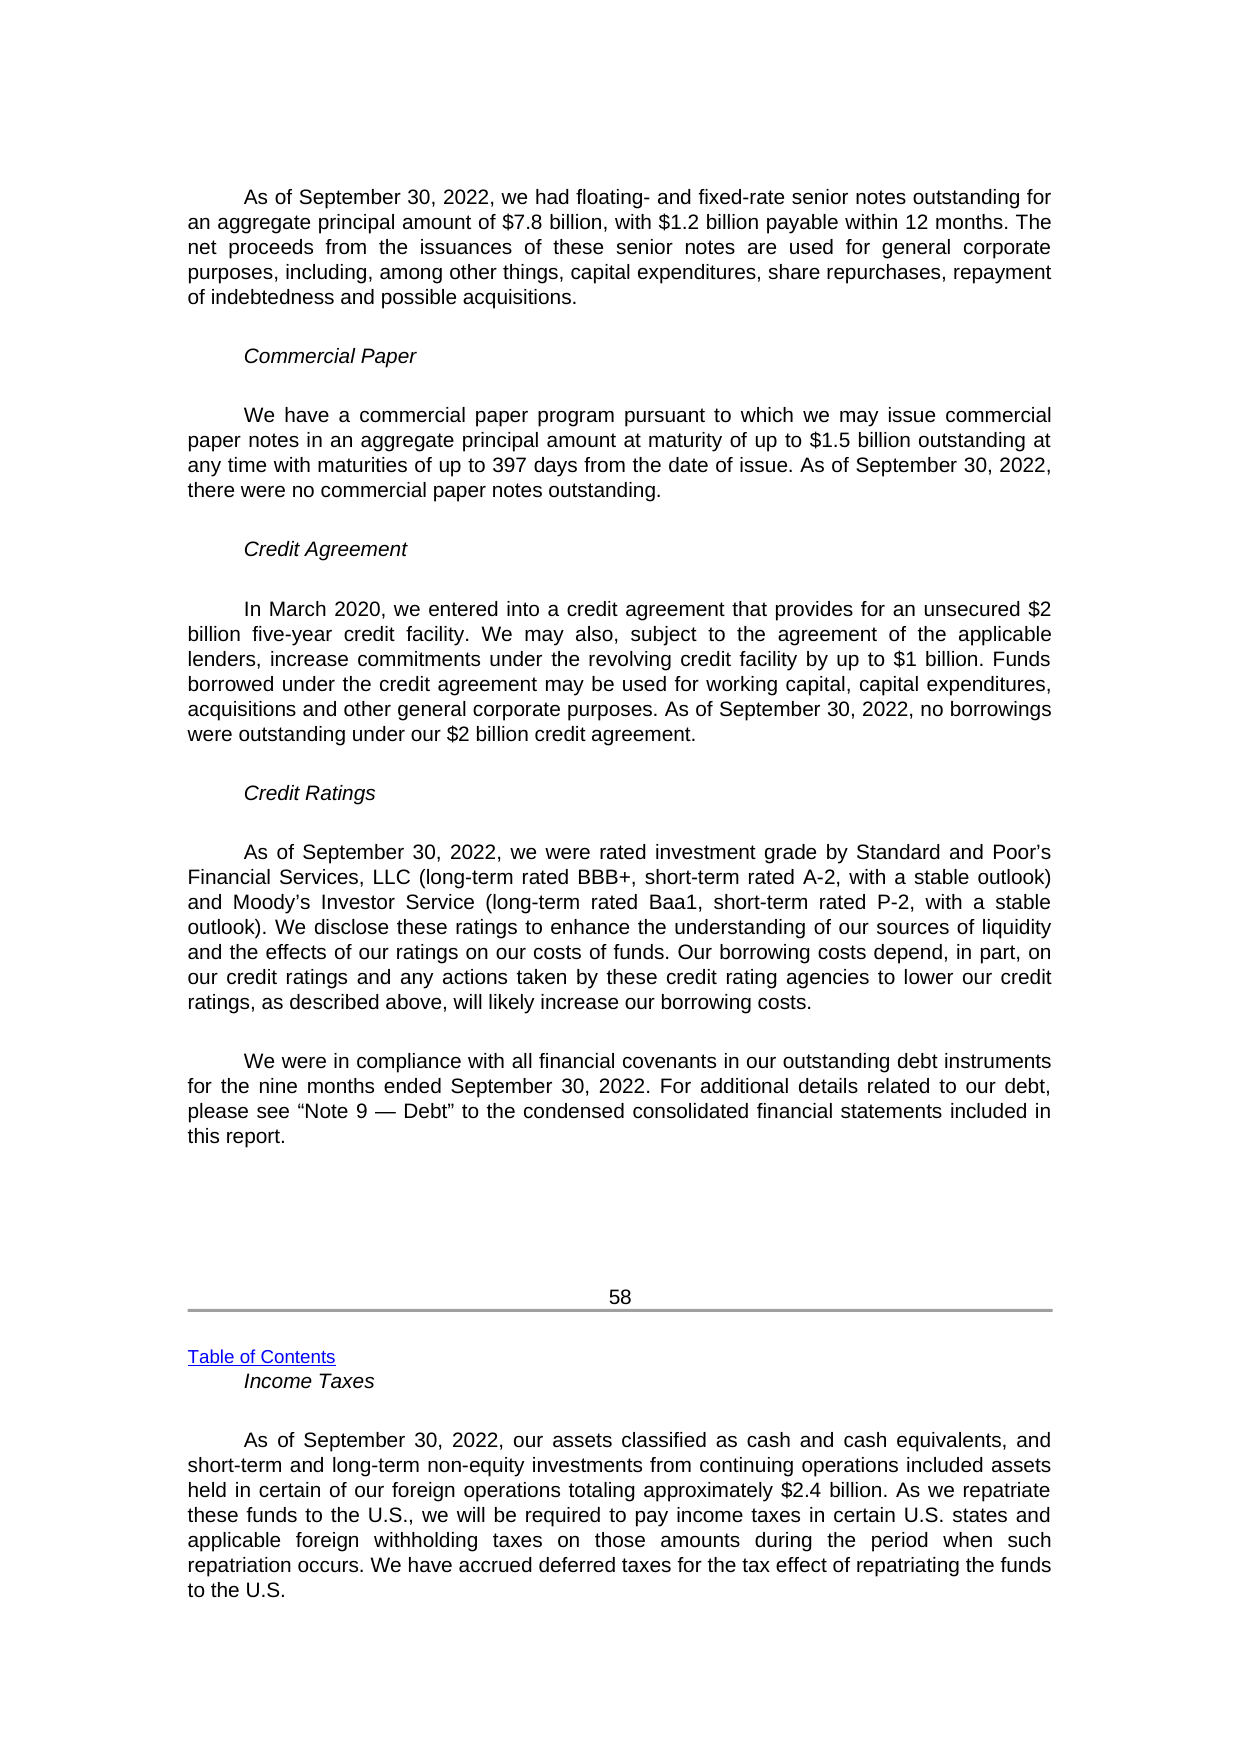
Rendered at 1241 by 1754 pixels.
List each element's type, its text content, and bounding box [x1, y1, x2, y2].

text In March 2020, we entered into a credit agreement that provides for an unsecured $2 billion five-year credit facility. We may also, subject to the agreement of the applicable lenders, increase commitments under the revolving credit facility by up to $1 billion. Funds borrowed under the credit agreement may be used for working capital, capital expenditures, acquisitions and other general corporate purposes. As of September 30, 2022, no borrowings were outstanding under our $2 billion credit agreement. [187, 595, 1053, 745]
text Credit Agreement [187, 536, 1053, 561]
text 58 [187, 1284, 1053, 1308]
text Table of Contents [187, 1343, 1053, 1368]
text As of September 30, 2022, we were rated investment grade by Standard and Poor’s Financial Services, LLC (long-term rated BBB+, short-term rated A-2, with a stable outlook) and Moody’s Investor Service (long-term rated Baa1, short-term rated P-2, with a stable outlook). We disclose these ratings to enhance the understanding of our sources of liquidity and the effects of our ratings on our costs of funds. Our borrowing costs depend, in part, on our credit ratings and any actions taken by these credit rating agencies to lower our credit ratings, as described above, will likely increase our borrowing costs. [187, 838, 1053, 1013]
text We were in compliance with all financial covenants in our outstanding debt instruments for the nine months ended September 30, 2022. For additional details related to our debt, please see “Note 9 — Debt” to the condensed consolidated financial statements included in this report. [187, 1047, 1053, 1147]
text Income Taxes [187, 1368, 1053, 1393]
text We have a commercial paper program pursuant to which we may issue commercial paper notes in an aggregate principal amount at maturity of up to $1.5 billion outstanding at any time with maturities of up to 397 days from the date of issue. As of September 30, 2022, there were no commercial paper notes outstanding. [187, 402, 1053, 502]
text Credit Ratings [187, 779, 1053, 804]
text As of September 30, 2022, our assets classified as cash and cash equivalents, and short-term and long-term non-equity investments from continuing operations included assets held in certain of our foreign operations totaling approximately $2.4 billion. As we repatriate these funds to the U.S., we will be required to pay income taxes in certain U.S. states and applicable foreign withholding taxes on those amounts during the period when such repatriation occurs. We have accrued deferred taxes for the tax effect of repatriating the funds to the U.S. [187, 1427, 1053, 1602]
text As of September 30, 2022, we had floating- and fixed-rate senior notes outstanding for an aggregate principal amount of $7.8 billion, with $1.2 billion payable within 12 months. The net proceeds from the issuances of these senior notes are used for general corporate purposes, including, among other things, capital expenditures, share repurchases, repayment of indebtedness and possible acquisitions. [187, 184, 1053, 309]
text Commercial Paper [187, 343, 1053, 368]
